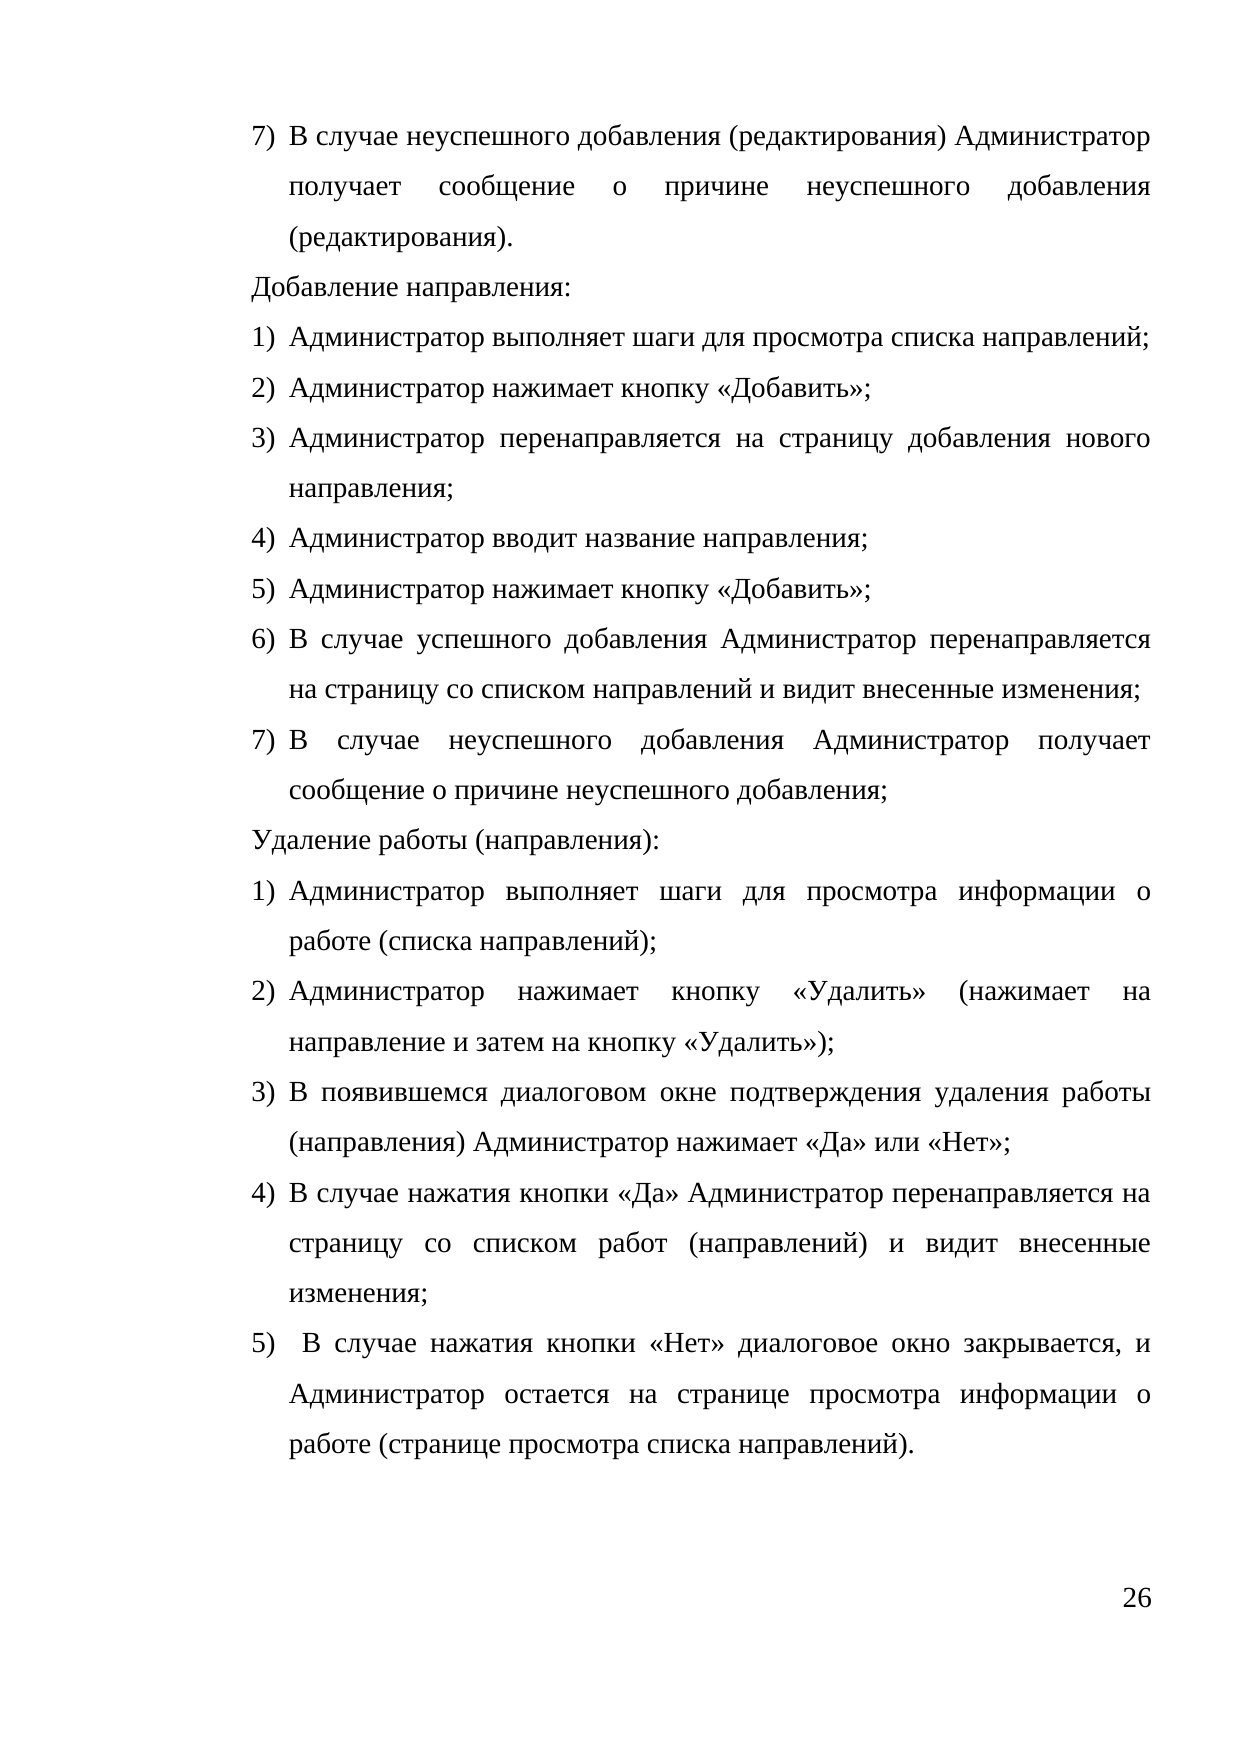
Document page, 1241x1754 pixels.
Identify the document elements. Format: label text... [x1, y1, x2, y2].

list Администратор нажимает кнопку «Добавить»; [251, 370, 1152, 403]
list Администратор выполняет шаги для просмотра информации о работе (списка направлений); [251, 873, 1152, 957]
text Удаление работы (направления): [177, 822, 1152, 856]
list Администратор выполняет шаги для просмотра списка направлений; [251, 319, 1152, 353]
list В случае неуспешного добавления (редактирования) Администратор получает сообщение о причине неуспешного добавления (редактирования). [251, 118, 1152, 252]
list Администратор вводит название направления; [251, 521, 1152, 554]
list В случае нажатия кнопки «Нет» диалоговое окно закрывается, и Администратор остается на странице просмотра информации о работе (странице просмотра списка направлений). [251, 1326, 1152, 1460]
list В появившемся диалоговом окне подтверждения удаления работы (направления) Администратор нажимает «Да» или «Нет»; [251, 1074, 1152, 1158]
list В случае успешного добавления Администратор перенаправляется на страницу со списком направлений и видит внесенные изменения; [251, 621, 1152, 705]
list Администратор перенаправляется на страницу добавления нового направления; [251, 420, 1152, 504]
list В случае неуспешного добавления Администратор получает сообщение о причине неуспешного добавления; [251, 722, 1152, 806]
list В случае нажатия кнопки «Да» Администратор перенаправляется на страницу со списком работ (направлений) и видит внесенные изменения; [251, 1175, 1152, 1309]
list Администратор нажимает кнопку «Удалить» (нажимает на направление и затем на кнопку «Удалить»); [251, 973, 1152, 1057]
text Добавление направления: [177, 269, 1152, 303]
list Администратор нажимает кнопку «Добавить»; [251, 571, 1152, 604]
